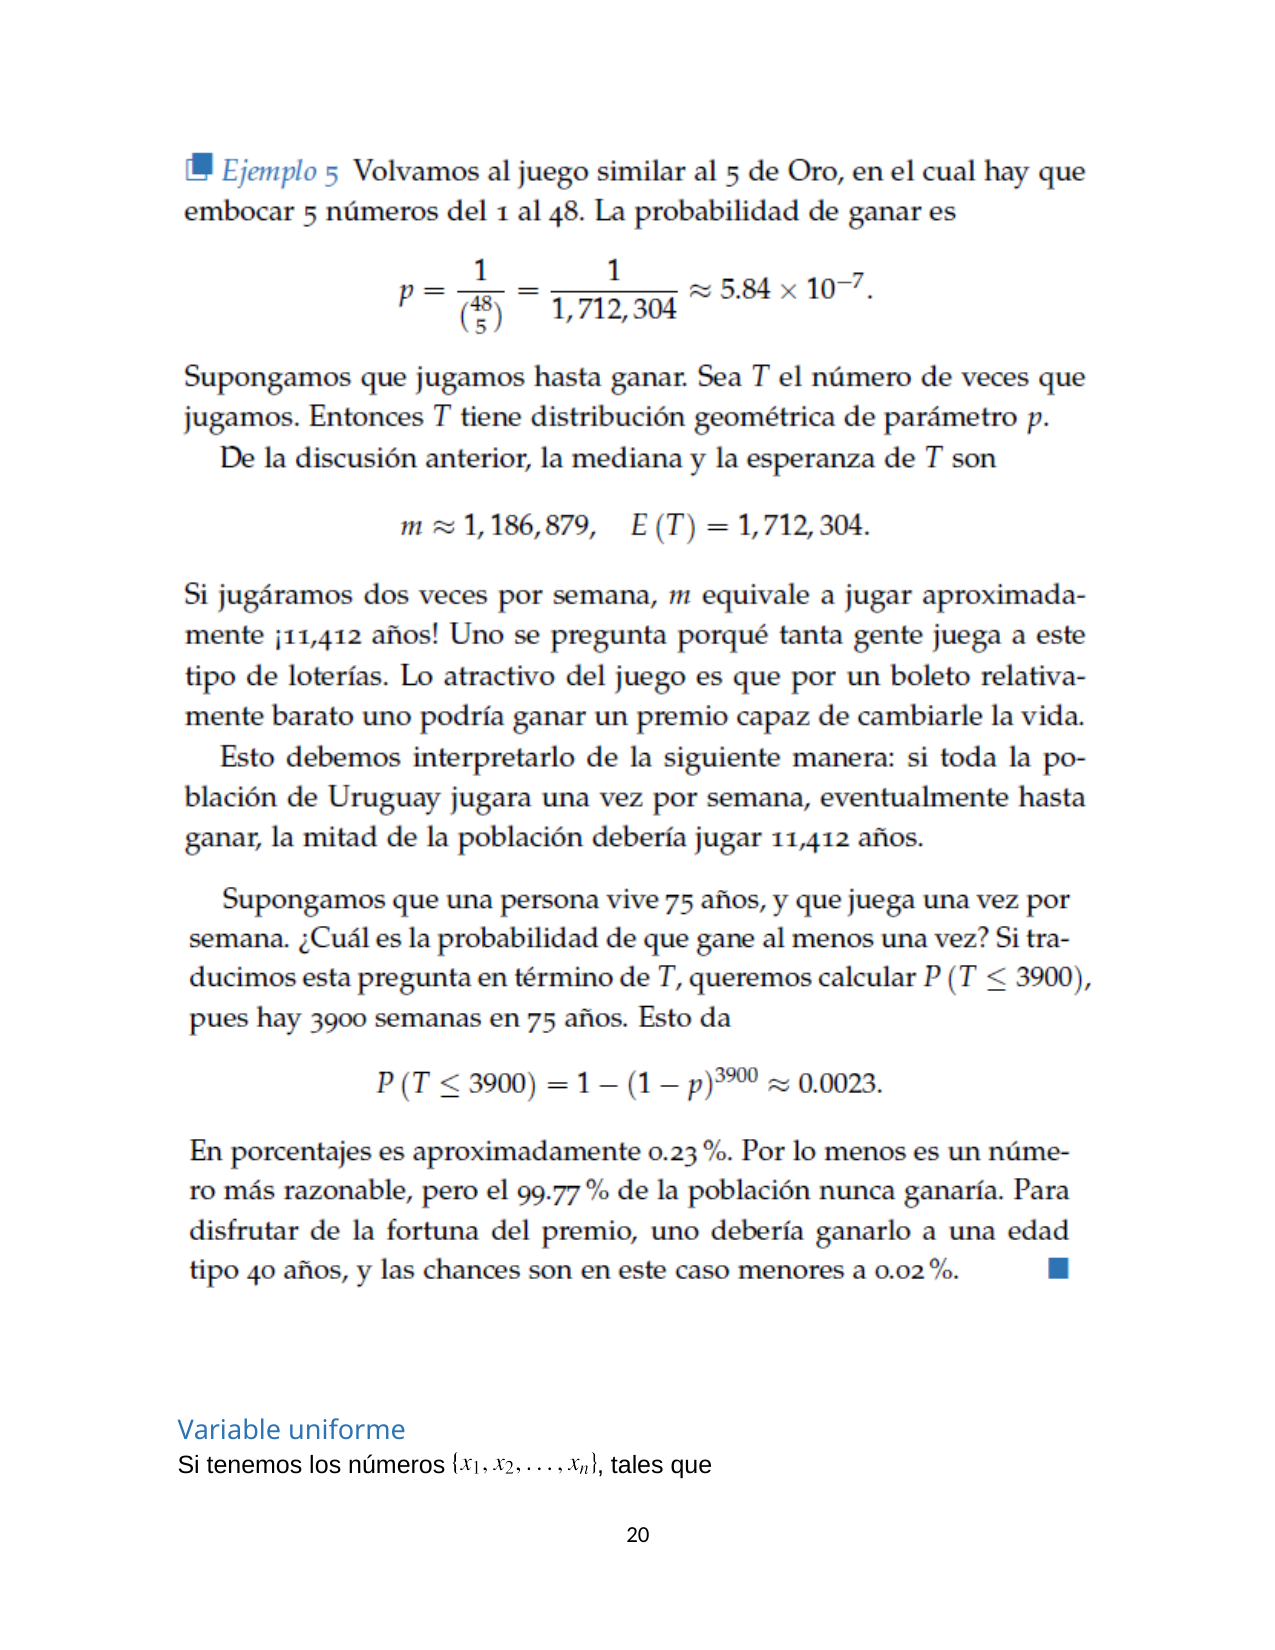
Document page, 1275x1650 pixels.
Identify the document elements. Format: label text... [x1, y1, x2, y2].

picture [452, 1452, 597, 1474]
picture [177, 147, 1098, 865]
subtitle Variable uniforme [177, 1411, 1098, 1448]
picture [177, 883, 1098, 1297]
text Si tenemos los números , tales que [177, 1451, 1098, 1479]
